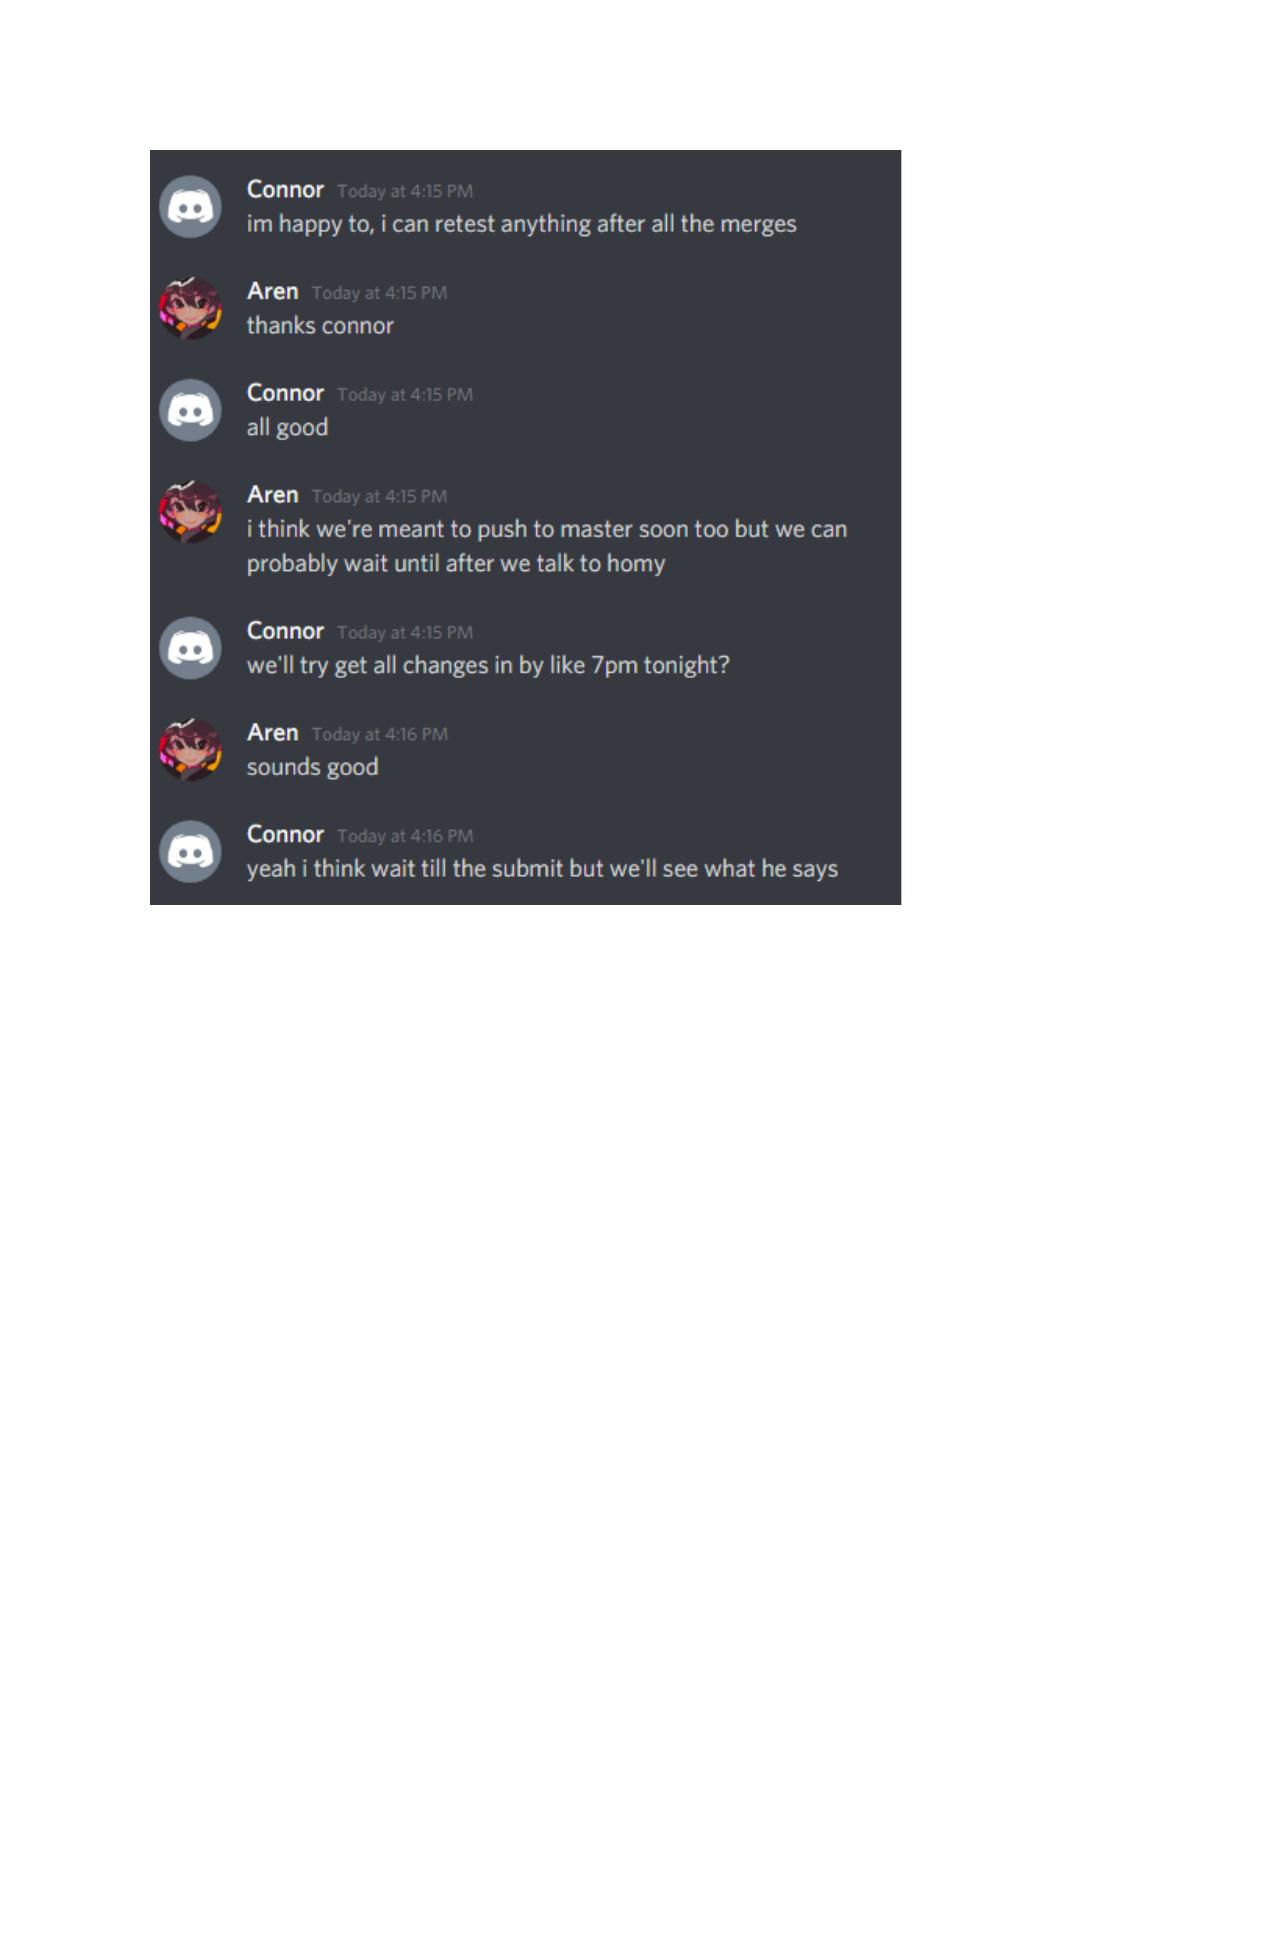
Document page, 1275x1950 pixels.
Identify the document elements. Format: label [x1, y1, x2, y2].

picture [150, 150, 902, 905]
